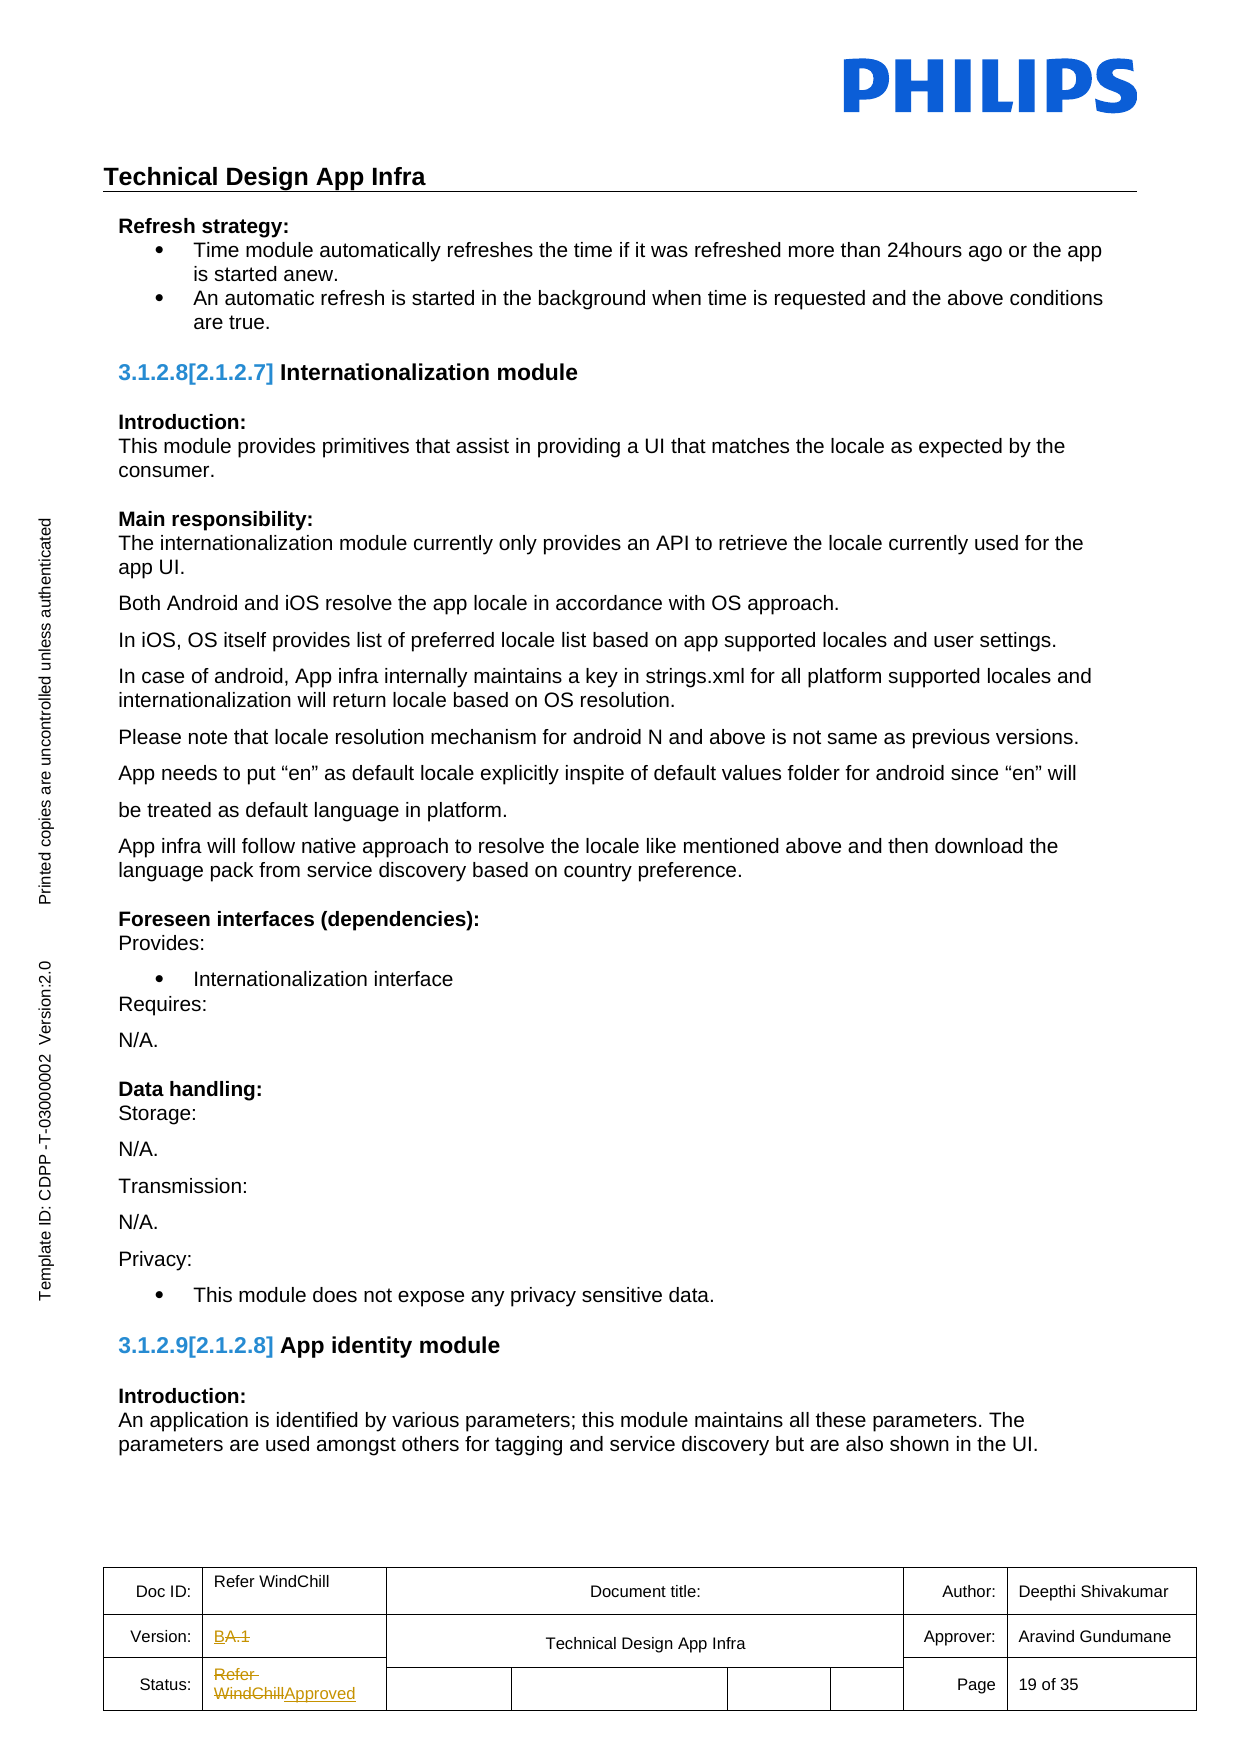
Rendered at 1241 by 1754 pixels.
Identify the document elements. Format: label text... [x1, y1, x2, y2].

text be treated as default language in platform. [118, 797, 1122, 821]
text App infra will follow native approach to resolve the locale like mentioned above and then download the language pack from service discovery based on country preference. [118, 834, 1122, 882]
text In iOS, OS itself provides list of preferred locale list based on app supported locales and user settings. [118, 628, 1122, 652]
list This module does not expose any privacy sensitive data. [156, 1283, 1122, 1307]
list Internationalization interface [156, 967, 1122, 991]
text In case of android, App infra internally maintains a key in strings.xml for all platform supported locales and internationalization will return locale based on OS resolution. [118, 664, 1122, 712]
text Transmission: [118, 1174, 1122, 1198]
text Requires: [118, 991, 1122, 1015]
text Privacy: [118, 1247, 1122, 1271]
text Data handling: [118, 1077, 1122, 1101]
text N/A. [118, 1028, 1122, 1052]
list An automatic refresh is started in the background when time is requested and the above conditions are true. [156, 286, 1122, 334]
text Main responsibility: [118, 507, 1122, 531]
text Please note that locale resolution mechanism for android N and above is not same as previous versions. [118, 724, 1122, 748]
subtitle App identity module [118, 1332, 1122, 1358]
text The internationalization module currently only provides an API to retrieve the locale currently used for the app UI. [118, 531, 1122, 579]
text Introduction: [118, 1383, 1122, 1407]
list Time module automatically refreshes the time if it was refreshed more than 24hours ago or the app is started anew. [156, 238, 1122, 286]
text N/A. [118, 1137, 1122, 1161]
text This module provides primitives that assist in providing a UI that matches the locale as expected by the consumer. [118, 434, 1122, 482]
text Foreseen interfaces (dependencies): [118, 907, 1122, 931]
text Introduction: [118, 410, 1122, 434]
text N/A. [118, 1210, 1122, 1234]
text Provides: [118, 931, 1122, 955]
text Refresh strategy: [118, 214, 1122, 238]
text Storage: [118, 1101, 1122, 1125]
text Both Android and iOS resolve the app locale in accordance with OS approach. [118, 591, 1122, 615]
text An application is identified by various parameters; this module maintains all these parameters. The parameters are used amongst others for tagging and service discovery but are also shown in the UI. [118, 1407, 1122, 1455]
text App needs to put “en” as default locale explicitly inspite of default values folder for android since “en” will [118, 761, 1122, 785]
subtitle Internationalization module [118, 359, 1122, 385]
